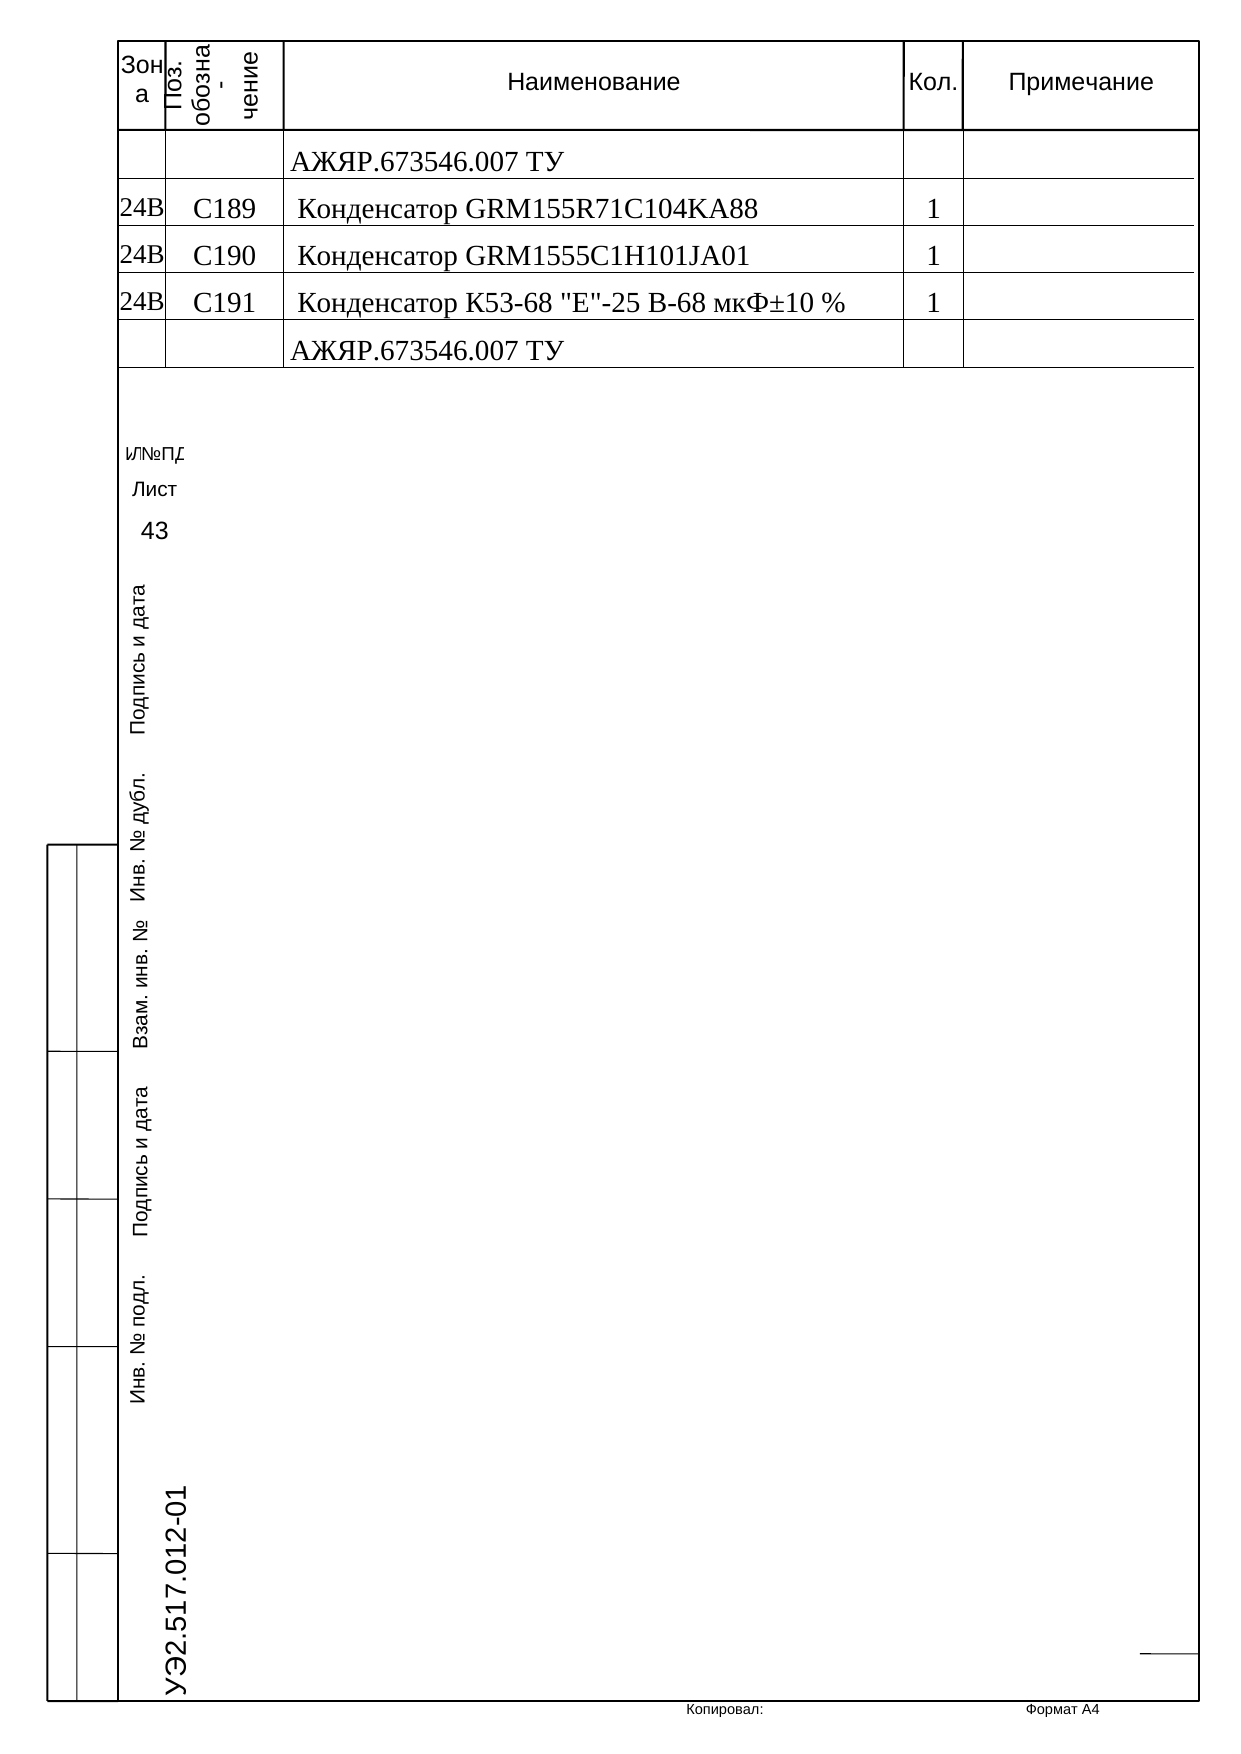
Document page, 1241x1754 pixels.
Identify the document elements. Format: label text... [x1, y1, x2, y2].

table_cell АЖЯР.673546.007 ТУ [284, 131, 903, 177]
table_cell 1 [904, 226, 963, 272]
table_cell Конденсатор К53-68 "E"-25 В-68 мкФ±10 % [284, 273, 903, 319]
table_cell [166, 131, 283, 177]
table_cell 24B [119, 226, 165, 272]
table_cell [119, 320, 165, 367]
table_cell [964, 226, 1193, 272]
table_cell 24B [119, 273, 165, 319]
table_cell 24B [119, 179, 165, 225]
table_cell C191 [166, 273, 283, 319]
table_cell Конденсатор GRM155R71C104KA88 [284, 179, 903, 225]
table_cell [166, 320, 283, 367]
table_cell 1 [904, 179, 963, 225]
table_cell [904, 131, 963, 177]
table_cell 1 [904, 273, 963, 319]
table_cell [964, 320, 1193, 367]
table_cell C189 [166, 179, 283, 225]
table_cell [119, 131, 165, 177]
table_cell [964, 131, 1193, 177]
table_cell [904, 320, 963, 367]
table_cell [964, 273, 1193, 319]
table_cell C190 [166, 226, 283, 272]
table_cell АЖЯР.673546.007 ТУ [284, 320, 903, 367]
table_cell Конденсатор GRM1555C1H101JA01 [284, 226, 903, 272]
table_cell [964, 179, 1193, 225]
